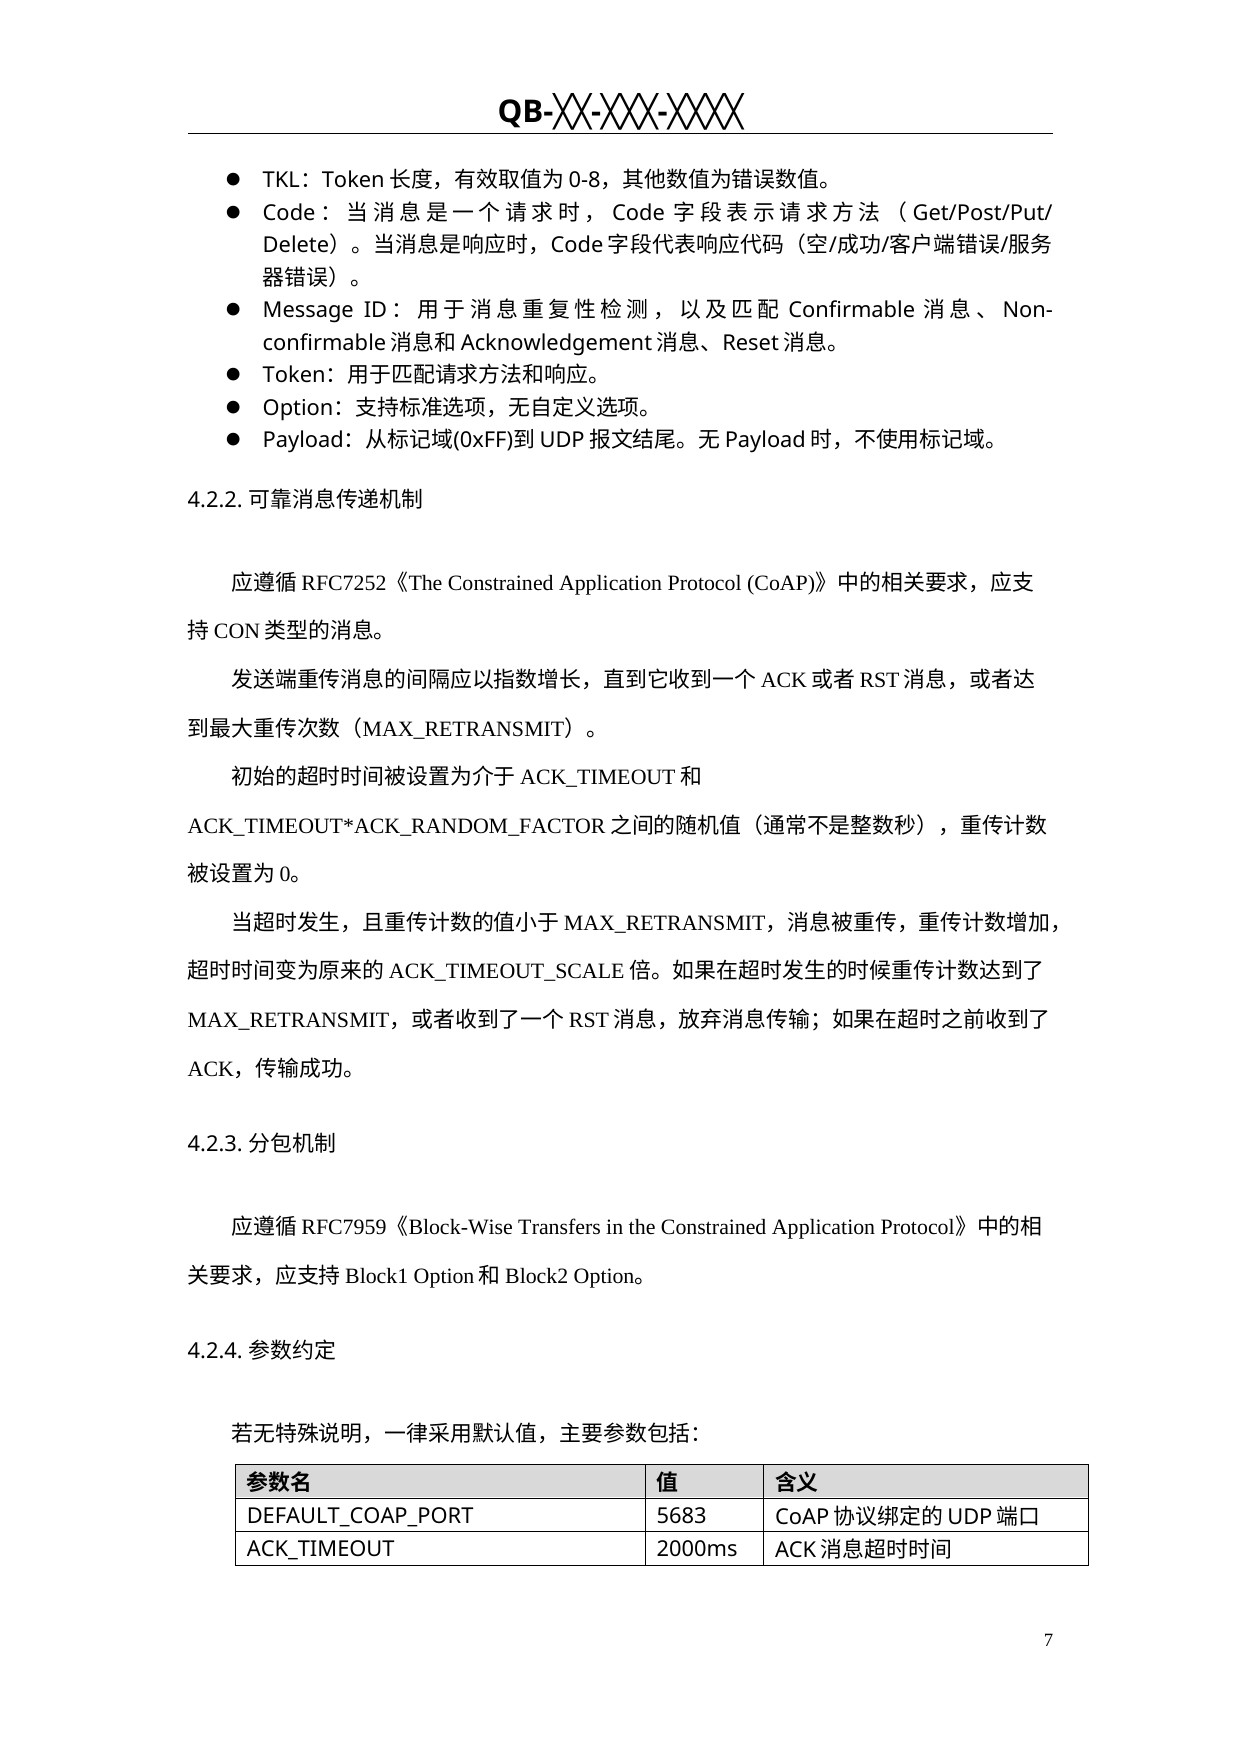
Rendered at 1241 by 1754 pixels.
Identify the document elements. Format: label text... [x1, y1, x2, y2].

list TKL：Token长度，有效取值为0-8，其他数值为错误数值。 [225, 162, 1053, 194]
table_header 参数名 [236, 1465, 645, 1497]
table_header 含义 [764, 1465, 1088, 1497]
text 若无特殊说明，一律采用默认值，主要参数包括： [187, 1416, 1053, 1448]
text 发送端重传消息的间隔应以指数增长，直到它收到一个ACK或者RST消息，或者达到最大重传次数（MAX_RETRANSMIT）。 [187, 661, 1053, 743]
text 分包机制 [187, 1126, 1053, 1158]
list Option：支持标准选项，无自定义选项。 [225, 389, 1053, 422]
list Code：当消息是一个请求时，Code字段表示请求方法（Get/Post/Put/Delete）。当消息是响应时，Code字段代表响应代码（空/成功/客户端错误/服务器错误）。 [225, 194, 1053, 292]
table_cell 2000ms [646, 1532, 763, 1564]
table_cell ACK_TIMEOUT [236, 1532, 645, 1564]
table_cell 5683 [646, 1499, 763, 1531]
text 参数约定 [187, 1333, 1053, 1365]
table_cell DEFAULT_COAP_PORT [236, 1499, 645, 1531]
list Token：用于匹配请求方法和响应。 [225, 357, 1053, 389]
table_cell CoAP协议绑定的UDP端口 [764, 1499, 1088, 1531]
list Message ID：用于消息重复性检测，以及匹配Confirmable消息、Non-confirmable消息和Acknowledgement消息、Reset消息。 [225, 292, 1053, 357]
table_header 值 [646, 1465, 763, 1497]
text 可靠消息传递机制 [187, 482, 1053, 514]
text 当超时发生，且重传计数的值小于MAX_RETRANSMIT，消息被重传，重传计数增加，超时时间变为原来的ACK_TIMEOUT_SCALE倍。如果在超时发生的时候重传计数达到了MAX_RETRANSMIT，或者收到了一个RST消息，放弃消息传输；如果在超时之前收到了ACK，传输成功。 [187, 904, 1053, 1083]
text 应遵循RFC7959《Block-Wise Transfers in the Constrained Application Protocol》中的相关要求，应支持Block1 Option和Block2 Option。 [187, 1209, 1053, 1290]
text 应遵循RFC7252《The Constrained Application Protocol (CoAP)》中的相关要求，应支持CON类型的消息。 [187, 564, 1053, 646]
table_cell ACK消息超时时间 [764, 1532, 1088, 1564]
text 初始的超时时间被设置为介于ACK_TIMEOUT和ACK_TIMEOUT*ACK_RANDOM_FACTOR之间的随机值（通常不是整数秒），重传计数被设置为0。 [187, 758, 1053, 888]
list Payload：从标记域(0xFF)到UDP报文结尾。无Payload时，不使用标记域。 [225, 422, 1053, 454]
